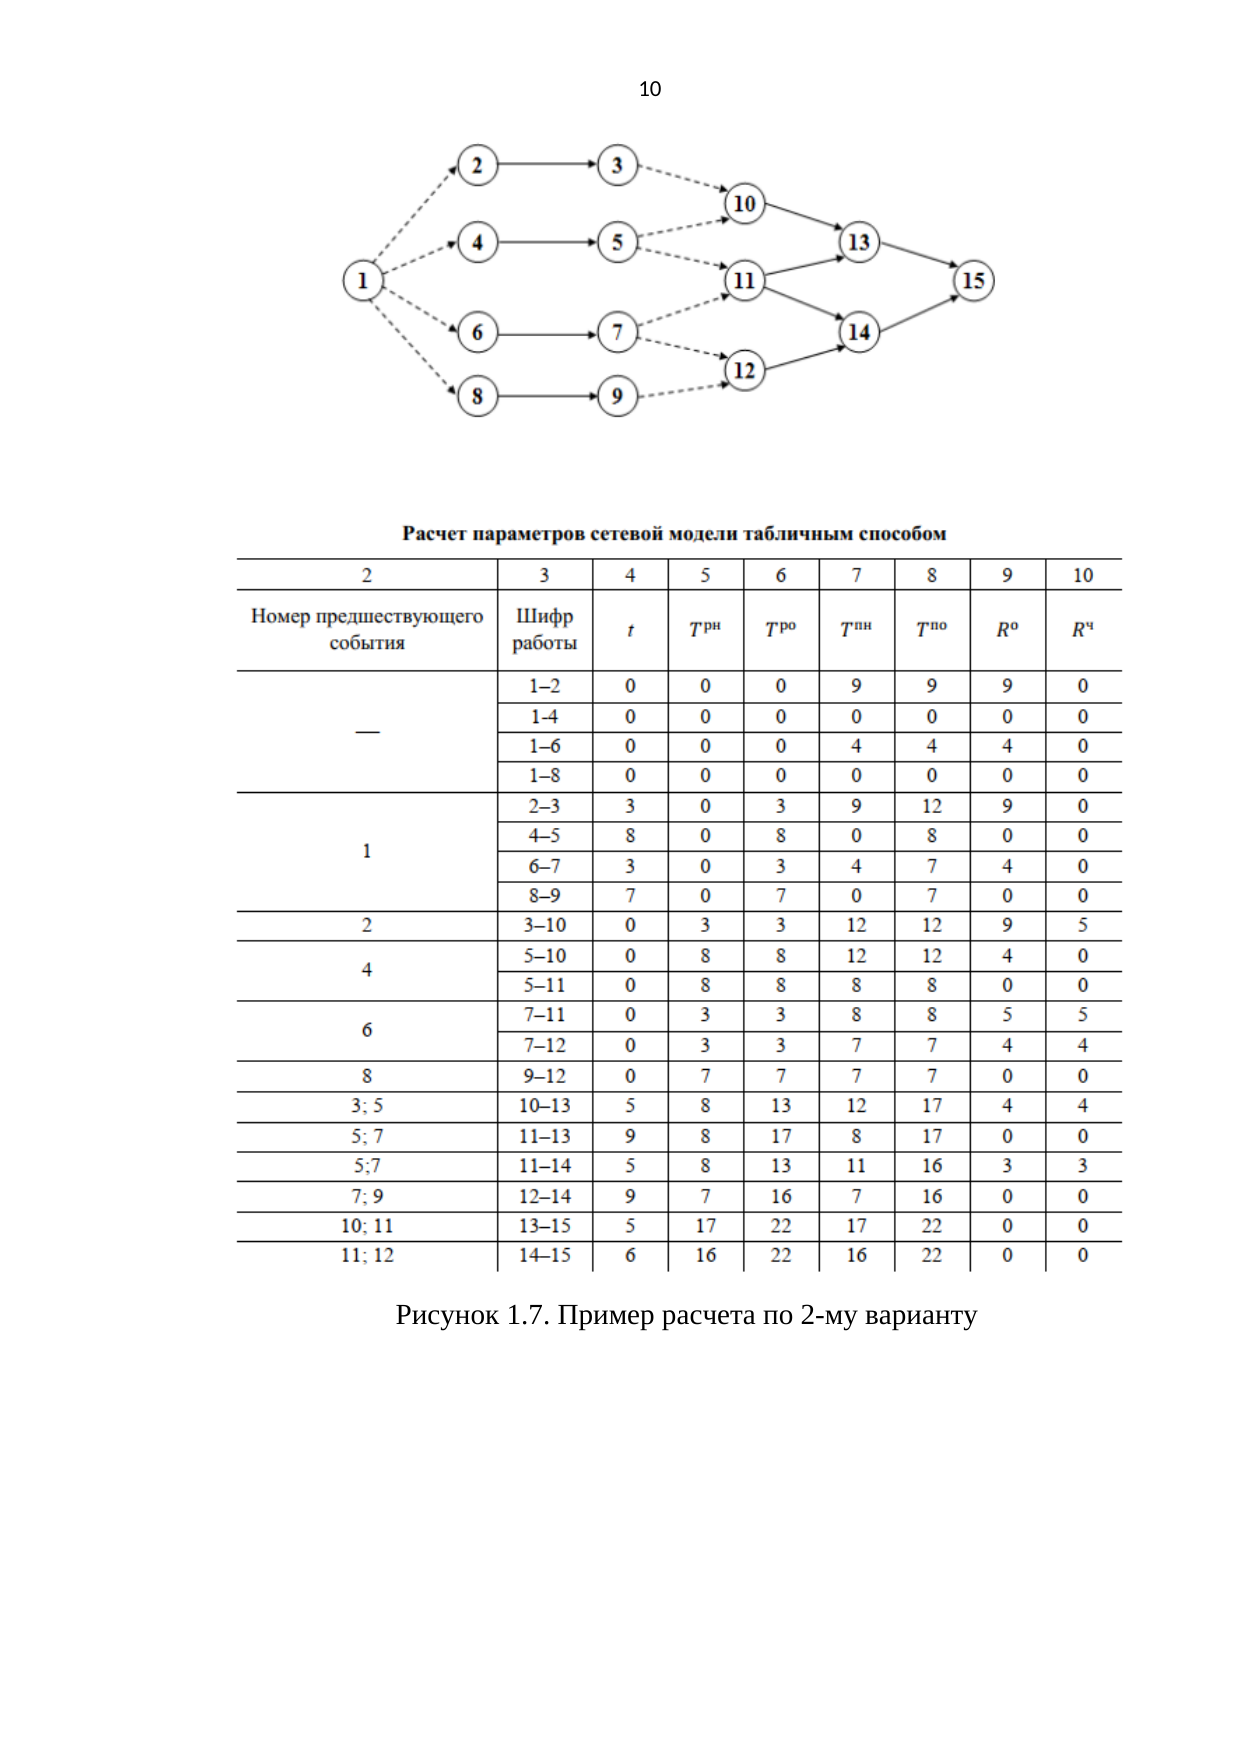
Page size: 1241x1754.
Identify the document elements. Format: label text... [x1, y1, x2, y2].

picture [192, 130, 1174, 1283]
text Рисунок 1.7. Пример расчета по 2-му варианту [118, 1297, 1181, 1331]
